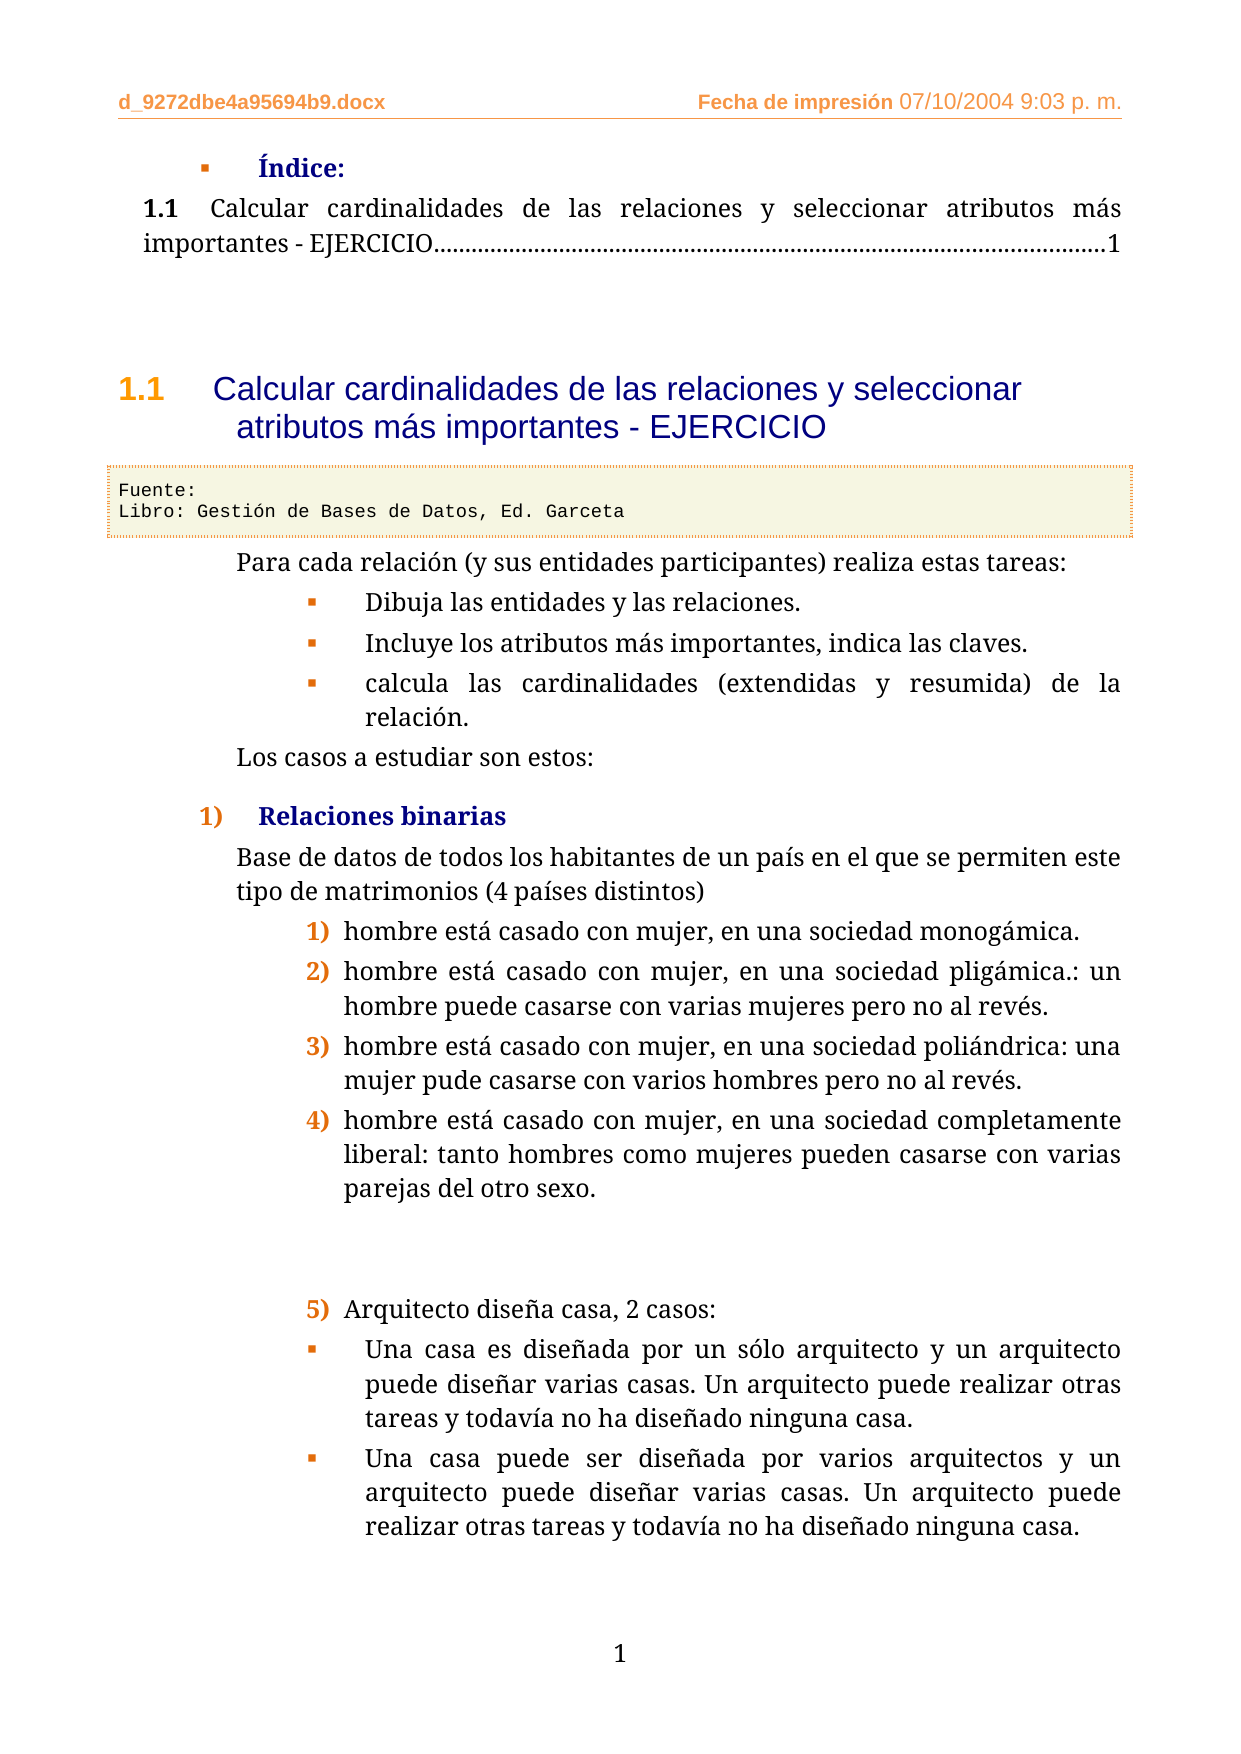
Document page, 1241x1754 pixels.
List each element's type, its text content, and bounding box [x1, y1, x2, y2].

list Arquitecto diseña casa, 2 casos: [306, 1292, 1122, 1326]
text Los casos a estudiar son estos: [236, 740, 1122, 774]
list Relaciones binarias [199, 799, 1122, 833]
list Incluye los atributos más importantes, indica las claves. [306, 625, 1122, 659]
subtitle Calcular cardinalidades de las relaciones y seleccionar atributos más importantes - EJERCICIO [118, 369, 1122, 446]
text Para cada relación (y sus entidades participantes) realiza estas tareas: [236, 545, 1122, 579]
list Una casa puede ser diseñada por varios arquitectos y un arquitecto puede diseñar varias casas. Un arquitecto puede realizar otras tareas y todavía no ha diseñado ninguna casa. [306, 1441, 1122, 1543]
list hombre está casado con mujer, en una sociedad poliándrica: una mujer pude casarse con varios hombres pero no al revés. [306, 1028, 1122, 1097]
text Base de datos de todos los habitantes de un país en el que se permiten este tipo de matrimonios (4 países distintos) [236, 839, 1122, 907]
text Libro: Gestión de Bases de Datos, Ed. Garceta [107, 486, 1133, 538]
list Índice: [199, 151, 1122, 185]
list hombre está casado con mujer, en una sociedad monogámica. [306, 914, 1122, 948]
list calcula las cardinalidades (extendidas y resumida) de la relación. [306, 666, 1122, 734]
list Dibuja las entidades y las relaciones. [306, 585, 1122, 619]
text 1.1 Calcular cardinalidades de las relaciones y seleccionar atributos más importantes - EJERCICIO 1 [143, 191, 1122, 259]
list hombre está casado con mujer, en una sociedad completamente liberal: tanto hombres como mujeres pueden casarse con varias parejas del otro sexo. [306, 1103, 1122, 1205]
list hombre está casado con mujer, en una sociedad pligámica.: un hombre puede casarse con varias mujeres pero no al revés. [306, 954, 1122, 1022]
text Fuente: [107, 465, 1133, 486]
list Una casa es diseñada por un sólo arquitecto y un arquitecto puede diseñar varias casas. Un arquitecto puede realizar otras tareas y todavía no ha diseñado ninguna casa. [306, 1332, 1122, 1434]
